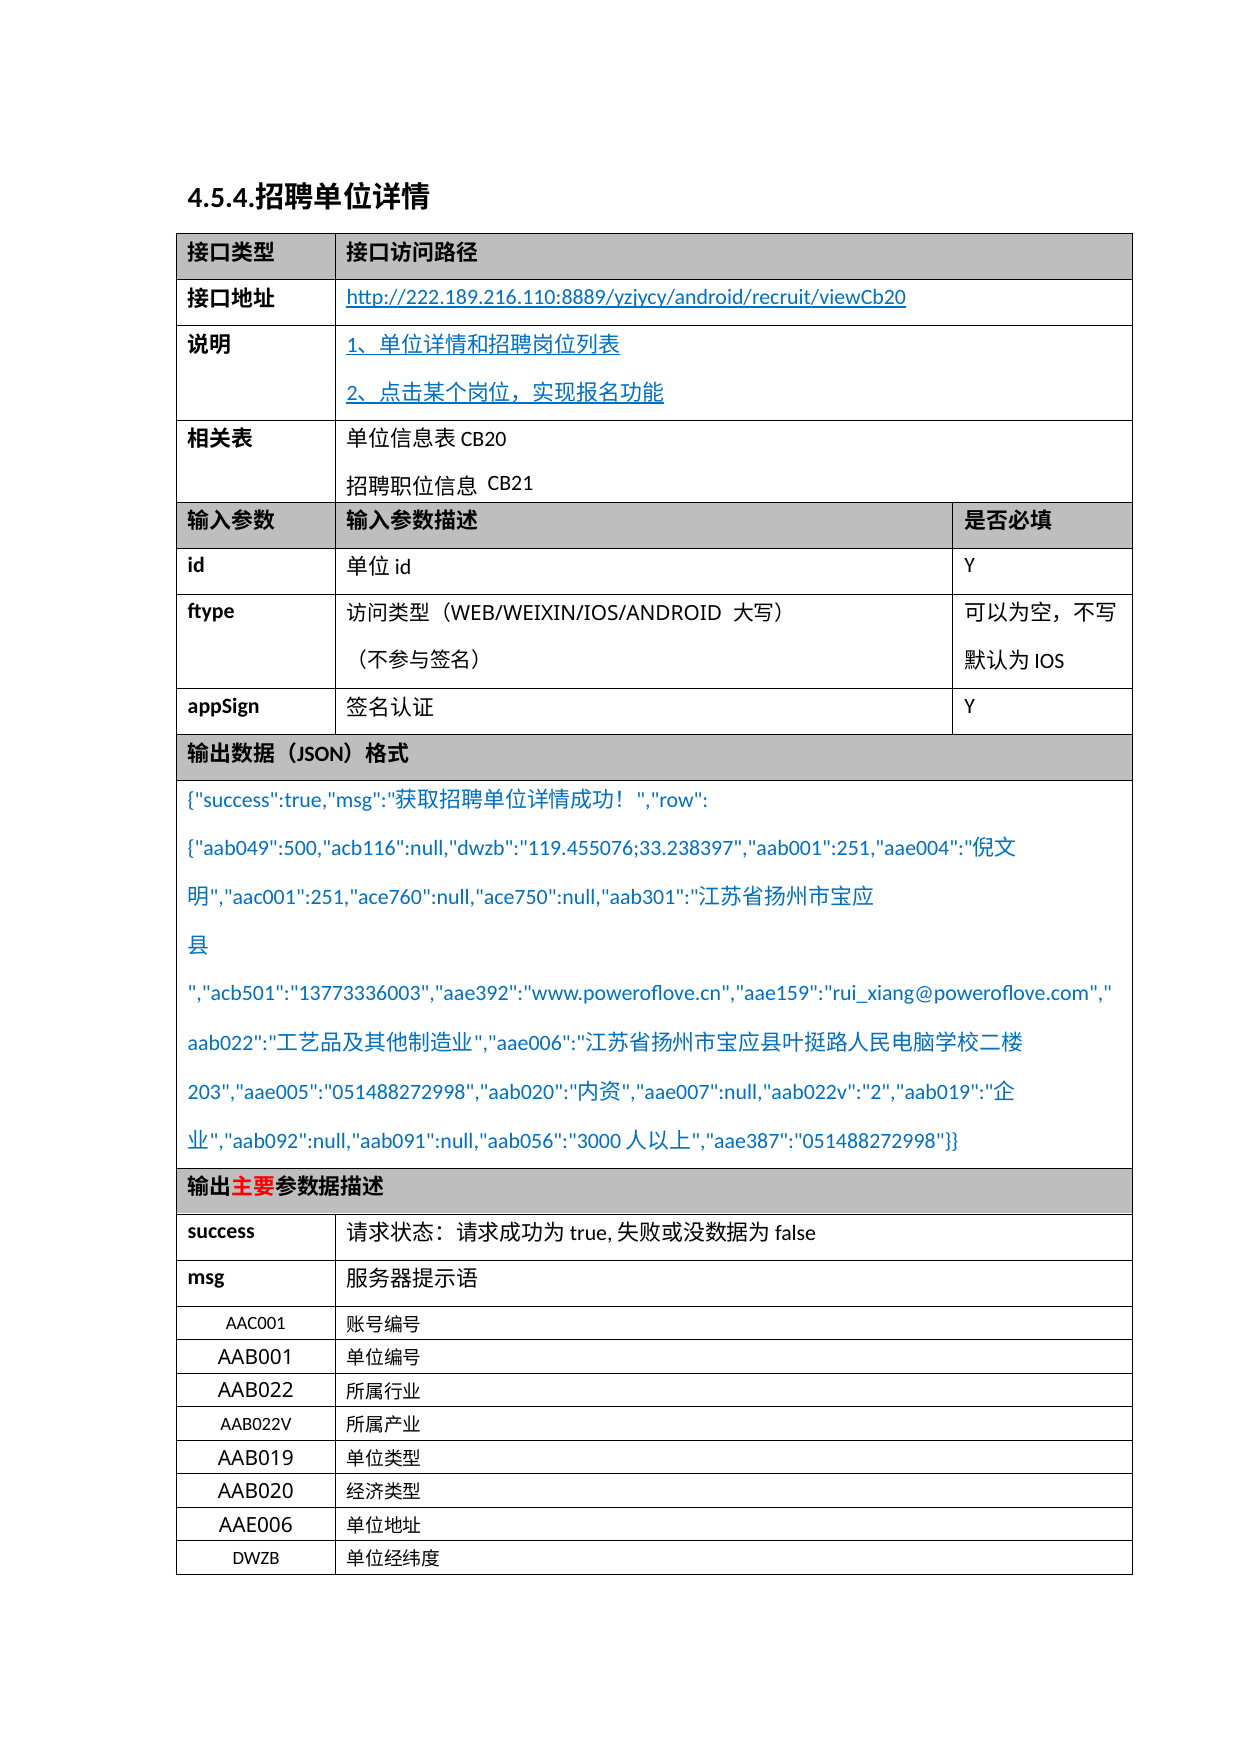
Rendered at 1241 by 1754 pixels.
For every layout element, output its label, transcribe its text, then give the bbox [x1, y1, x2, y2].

table_cell 单位编号 [336, 1340, 1132, 1373]
table_cell 服务器提示语 [336, 1261, 1132, 1306]
table_cell 所属产业 [336, 1407, 1132, 1440]
table_cell 说明 [177, 326, 335, 420]
table_cell 输入参数 [177, 503, 335, 548]
table_cell 接口地址 [177, 280, 335, 325]
table_cell 输出数据（JSON）格式 [177, 735, 1132, 780]
table_cell DWZB [177, 1541, 335, 1574]
table_cell ftype [177, 595, 335, 688]
table_cell Y [953, 689, 1132, 734]
table_header 接口访问路径 [336, 234, 1132, 279]
table_cell AAB019 [177, 1441, 335, 1473]
table_cell id [177, 549, 335, 594]
table_cell 单位类型 [336, 1441, 1132, 1473]
subtitle 4.5.4.招聘单位详情 [187, 162, 1053, 227]
table_cell Y [953, 549, 1132, 594]
table_cell 相关表 [177, 421, 335, 502]
table_cell AAB022V [177, 1407, 335, 1440]
table_cell 请求状态：请求成功为true, 失败或没数据为false [336, 1215, 1132, 1259]
table_cell appSign [177, 689, 335, 734]
table_cell 账号编号 [336, 1307, 1132, 1339]
table_cell 输出主要参数据描述 [177, 1169, 1132, 1213]
table_cell msg [177, 1261, 335, 1306]
table_cell 是否必填 [953, 503, 1132, 548]
table_cell 单位地址 [336, 1508, 1132, 1540]
table_cell 签名认证 [336, 689, 952, 734]
table_cell success [177, 1215, 335, 1259]
table_cell 访问类型（WEB/WEIXIN/IOS/ANDROID 大写） （不参与签名） [336, 595, 952, 688]
table_cell 经济类型 [336, 1474, 1132, 1507]
table_cell 1、单位详情和招聘岗位列表 2、点击某个岗位，实现报名功能 [336, 326, 1132, 420]
table_cell 单位经纬度 [336, 1541, 1132, 1574]
table_cell {"success":true,"msg":"获取招聘单位详情成功！","row":{"aab049":500,"acb116":null,"dwzb":"119.455076;33.238397","aab001":251,"aae004":"倪文明","aac001":251,"ace760":null,"ace750":null,"aab301":"江苏省扬州市宝应县","acb501":"13773336003","aae392":"www.poweroflove.cn","aae159":"rui_xiang@poweroflove.com","aab022":"工艺品及其他制造业","aae006":"江苏省扬州市宝应县叶挺路人民电脑学校二楼203","aae005":"051488272998","aab020":"内资","aae007":null,"aab022v":"2","aab019":"企业","aab092":null,"aab091":null,"aab056":"3000人以上","aae387":"051488272998"}} [177, 781, 1132, 1167]
table_cell 所属行业 [336, 1374, 1132, 1406]
table_cell AAB020 [177, 1474, 335, 1507]
table_cell AAC001 [177, 1307, 335, 1339]
table_cell AAB001 [177, 1340, 335, 1373]
table_cell 输入参数描述 [336, 503, 952, 548]
table_header 接口类型 [177, 234, 335, 279]
table_cell AAE006 [177, 1508, 335, 1540]
table_cell AAB022 [177, 1374, 335, 1406]
table_cell 单位id [336, 549, 952, 594]
table_cell http://222.189.216.110:8889/yzjycy/android/recruit/viewCb20 [336, 280, 1132, 325]
table_cell 单位信息表 CB20 招聘职位信息 CB21 [336, 421, 1132, 502]
table_cell 可以为空，不写 默认为IOS [953, 595, 1132, 688]
